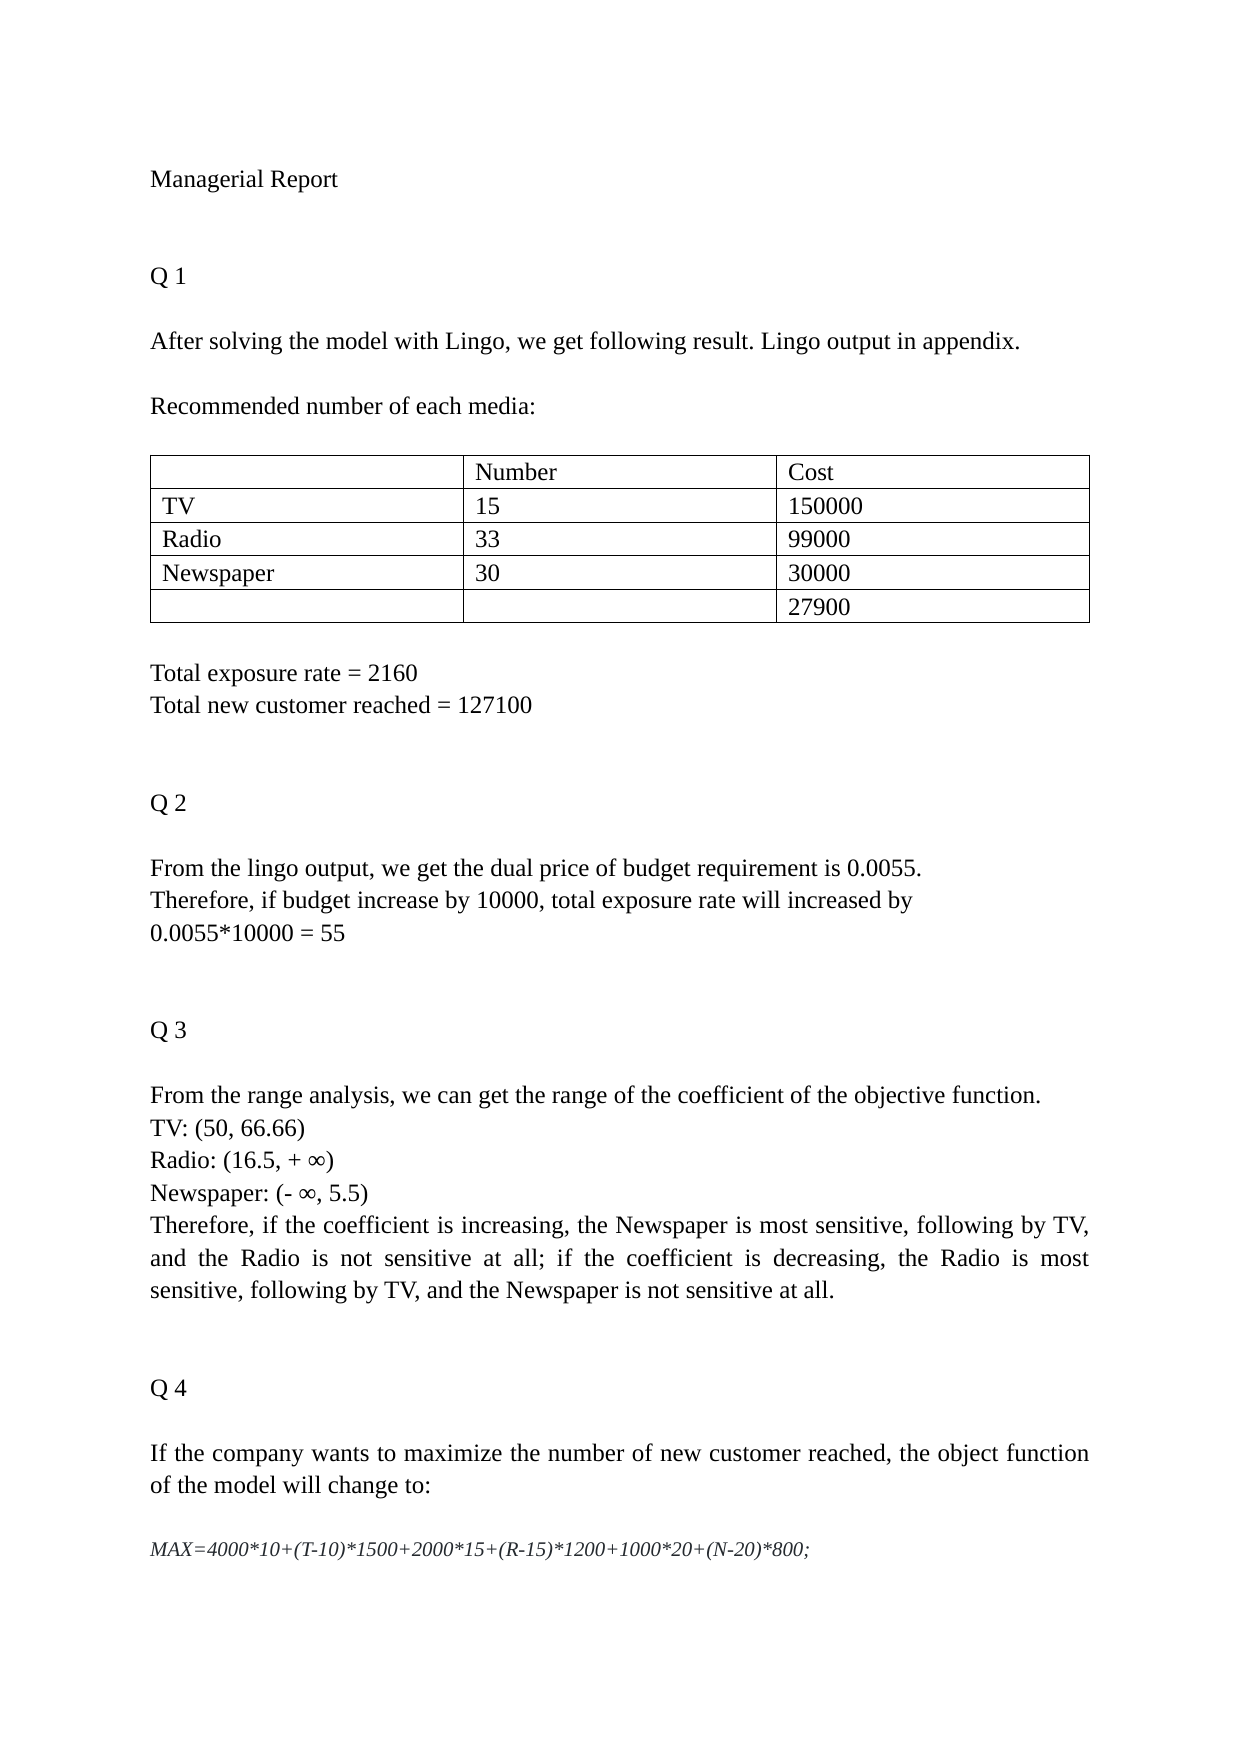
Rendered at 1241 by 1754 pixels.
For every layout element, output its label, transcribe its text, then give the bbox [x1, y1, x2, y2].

text Q 3 [150, 1013, 1090, 1046]
table_cell 27900 [777, 590, 1089, 622]
text 0.0055*10000 = 55 [150, 916, 1090, 948]
text From the range analysis, we can get the range of the coefficient of the objective function. [150, 1078, 1090, 1111]
table_cell TV [151, 489, 463, 522]
text Managerial Report [150, 162, 1090, 194]
table_header Number [464, 456, 776, 488]
text Newspaper: (- ∞, 5.5) [150, 1176, 1090, 1208]
table_cell 15 [464, 489, 776, 522]
text Total new customer reached = 127100 [150, 688, 1090, 721]
text Recommended number of each media: [150, 389, 1090, 422]
table_cell Radio [151, 523, 463, 555]
text Therefore, if budget increase by 10000, total exposure rate will increased by [150, 883, 1090, 916]
table_cell [151, 590, 463, 622]
text Q 1 [150, 259, 1090, 292]
text From the lingo output, we get the dual price of budget requirement is 0.0055. [150, 851, 1090, 883]
text If the company wants to maximize the number of new customer reached, the object function of the model will change to: [150, 1436, 1090, 1501]
table_cell Newspaper [151, 556, 463, 589]
table_header Cost [777, 456, 1089, 488]
table_cell 30 [464, 556, 776, 589]
text Therefore, if the coefficient is increasing, the Newspaper is most sensitive, following by TV, and the Radio is not sensitive at all; if the coefficient is decreasing, the Radio is most sensitive, following by TV, and the Newspaper is not sensitive at all. [150, 1208, 1090, 1306]
table_header [151, 456, 463, 488]
text Total exposure rate = 2160 [150, 656, 1090, 688]
table_cell 150000 [777, 489, 1089, 522]
text MAX=4000*10+(T-10)*1500+2000*15+(R-15)*1200+1000*20+(N-20)*800; [150, 1533, 1090, 1566]
text TV: (50, 66.66) [150, 1111, 1090, 1143]
table_cell 30000 [777, 556, 1089, 589]
text After solving the model with Lingo, we get following result. Lingo output in appendix. [150, 324, 1090, 357]
text Q 4 [150, 1371, 1090, 1403]
table_cell 33 [464, 523, 776, 555]
text Q 2 [150, 786, 1090, 818]
table_cell [464, 590, 776, 622]
text Radio: (16.5, + ∞) [150, 1143, 1090, 1176]
table_cell 99000 [777, 523, 1089, 555]
